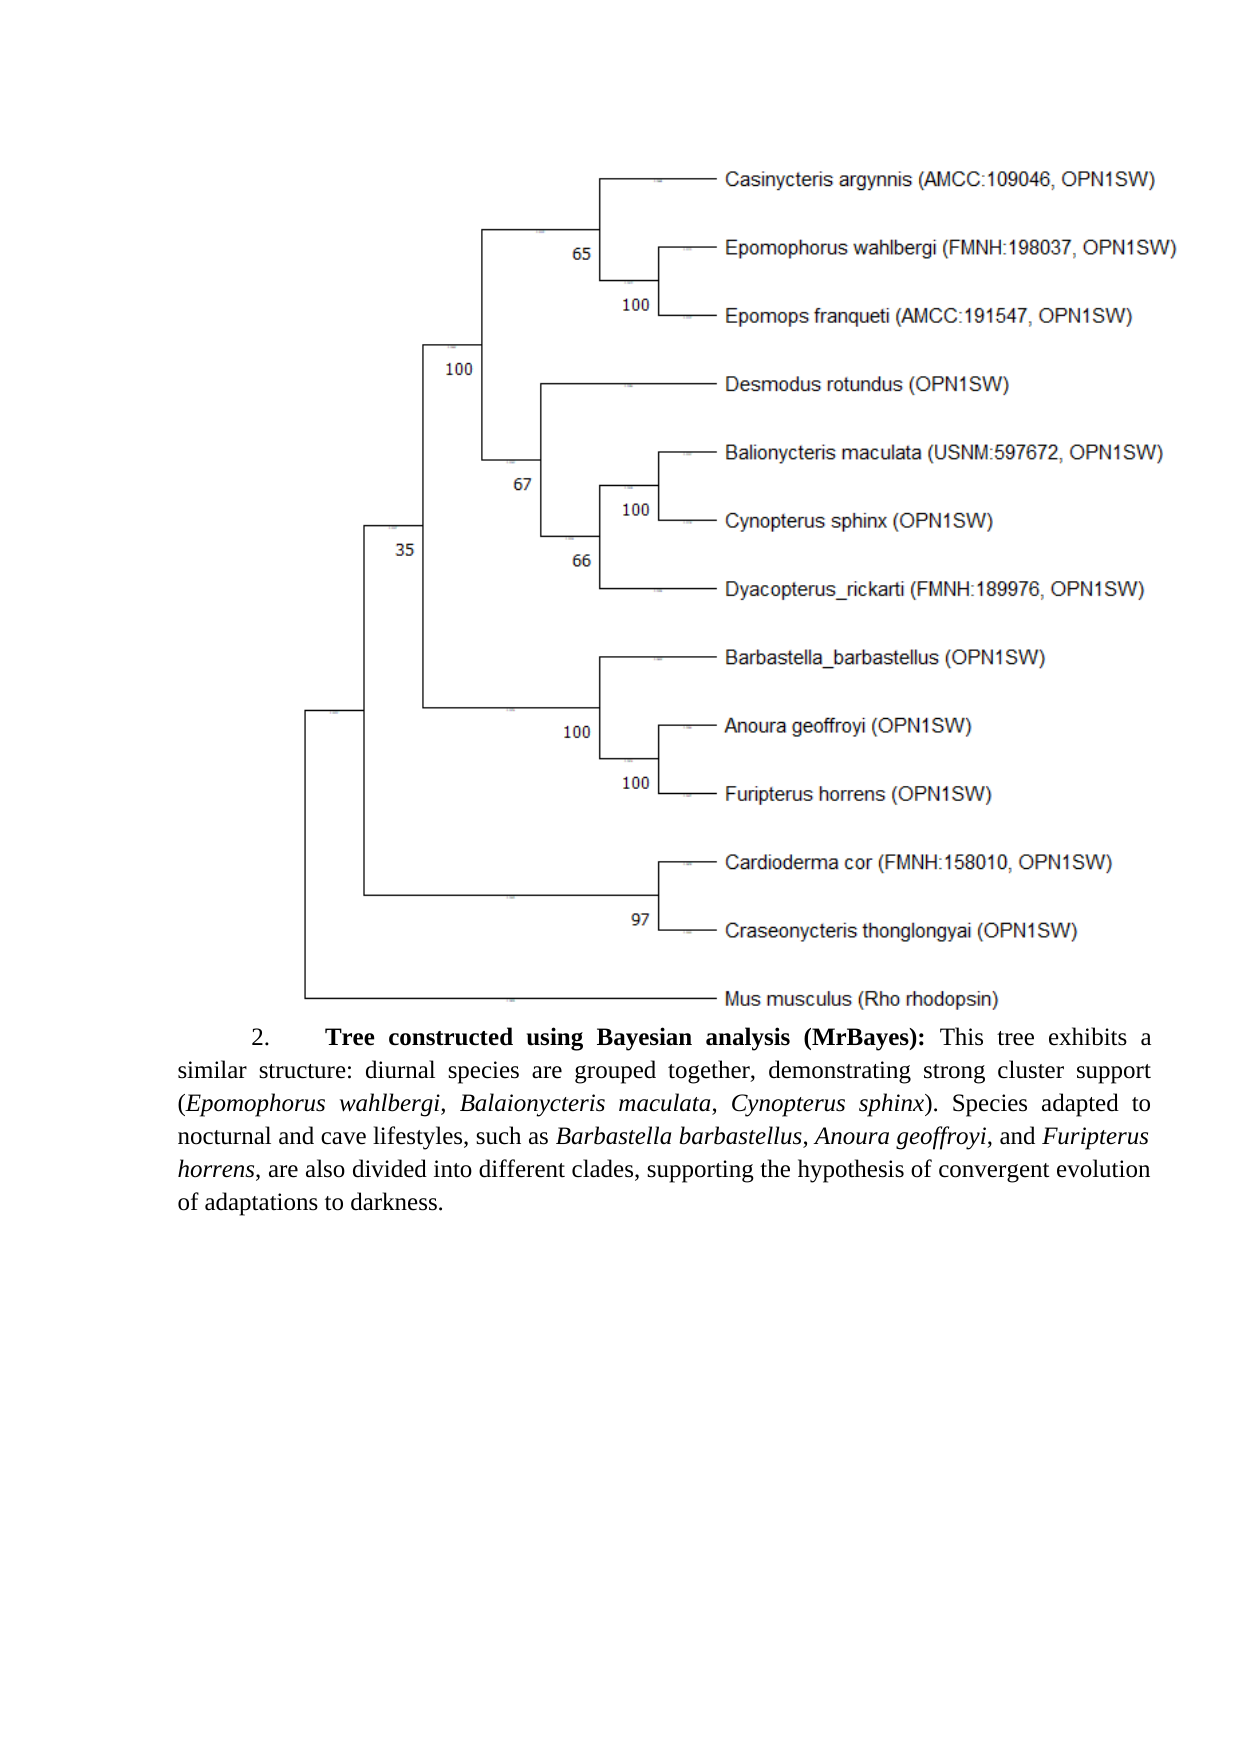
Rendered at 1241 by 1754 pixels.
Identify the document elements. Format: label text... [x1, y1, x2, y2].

list Tree constructed using Bayesian analysis (MrBayes): This tree exhibits a similar structure: diurnal species are grouped together, demonstrating strong cluster support (Epomophorus wahlbergi, Balaionycteris maculata, Cynopterus sphinx). Species adapted to nocturnal and cave lifestyles, such as Barbastella barbastellus, Anoura geoffroyi, and Furipterus horrens, are also divided into different clades, supporting the hypothesis of convergent evolution of adaptations to darkness. [177, 1022, 1152, 1216]
picture [251, 118, 1226, 1018]
